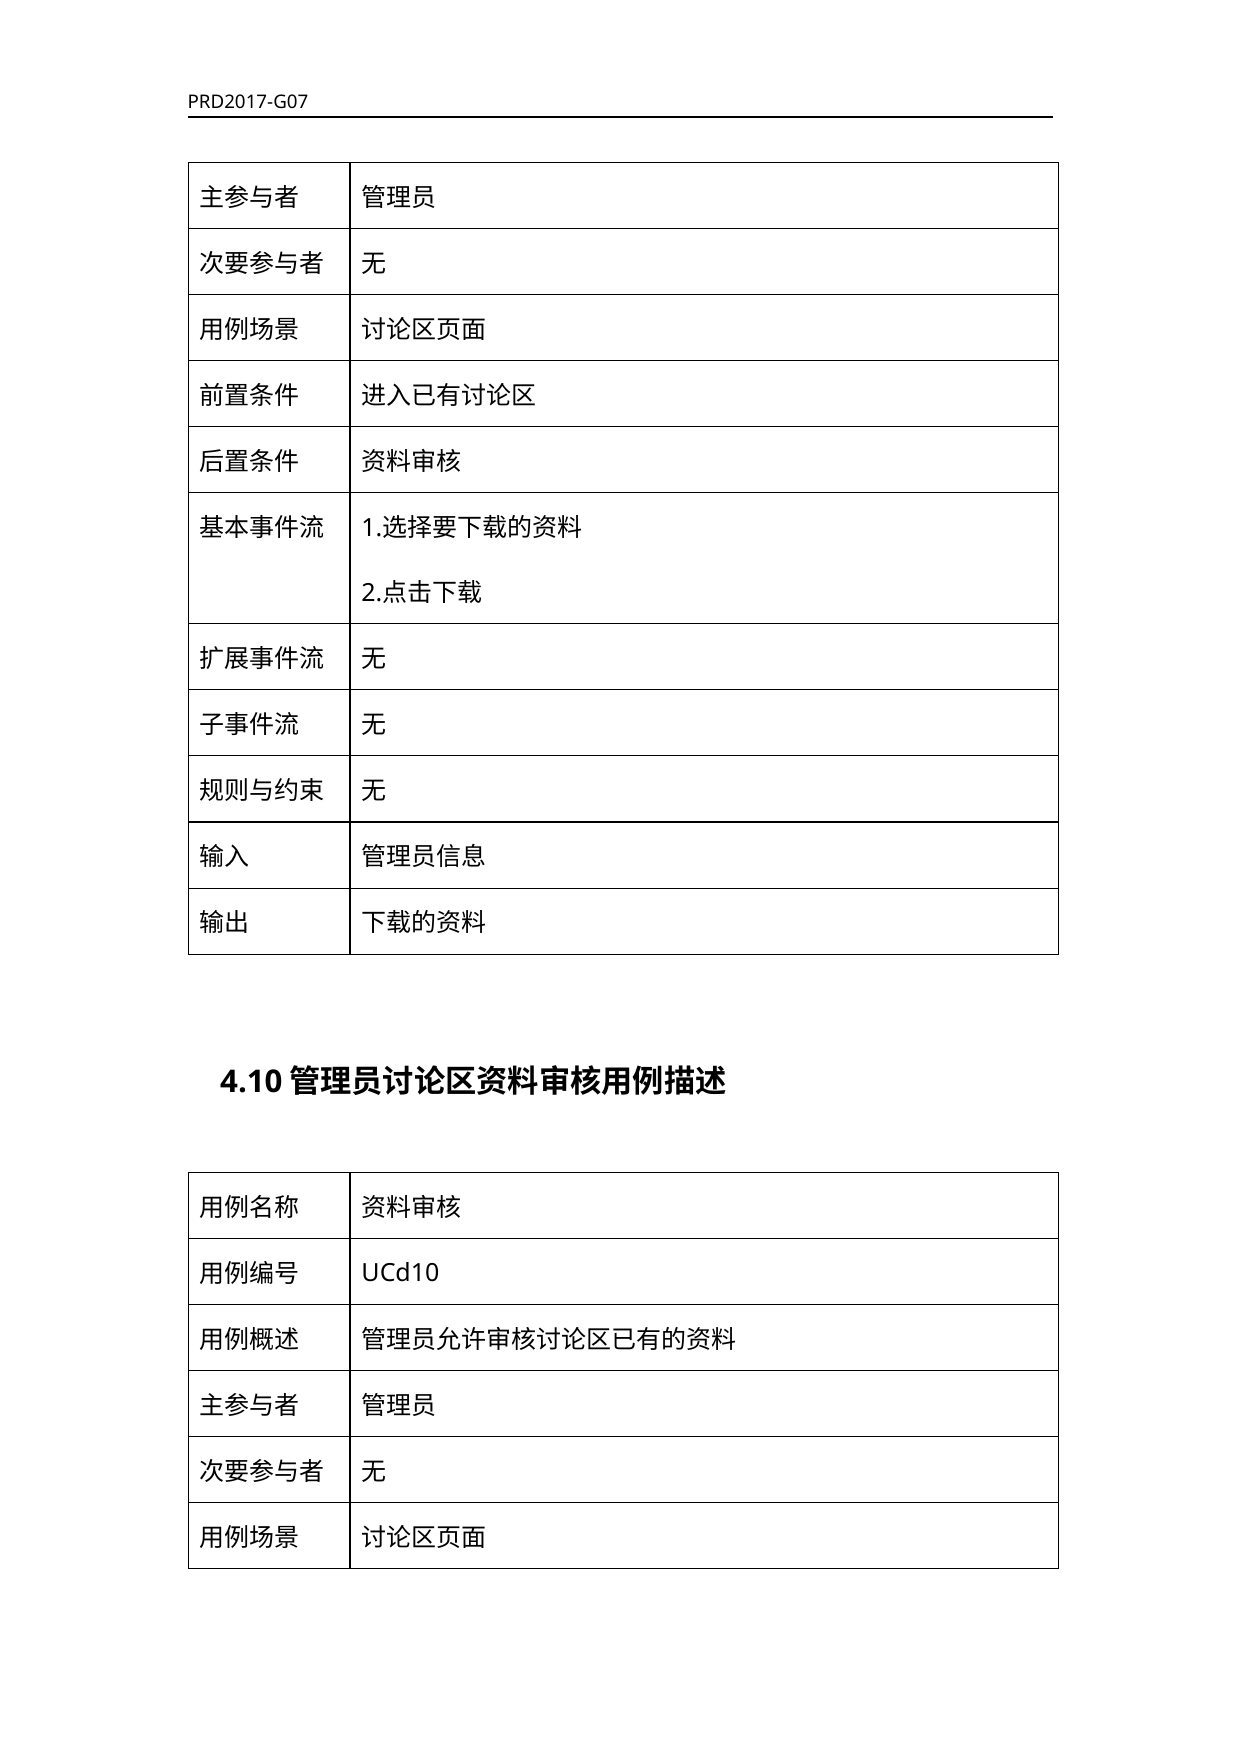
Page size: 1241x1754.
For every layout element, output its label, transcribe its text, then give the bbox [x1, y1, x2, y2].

table_cell 讨论区页面 [351, 295, 1058, 360]
table_header 用例名称 [189, 1173, 349, 1238]
table_cell 进入已有讨论区 [351, 361, 1058, 426]
table_cell 子事件流 [189, 690, 349, 755]
table_cell 扩展事件流 [189, 624, 349, 689]
table_cell 无 [351, 624, 1058, 689]
table_cell 管理员允许审核讨论区已有的资料 [351, 1305, 1058, 1370]
table_cell 管理员信息 [351, 823, 1058, 887]
table_cell 管理员 [351, 1371, 1058, 1436]
table_cell 用例场景 [189, 295, 349, 360]
table_cell 下载的资料 [351, 889, 1058, 953]
table_header 资料审核 [351, 1173, 1058, 1238]
table_cell 次要参与者 [189, 229, 349, 294]
table_cell 前置条件 [189, 361, 349, 426]
table_cell 无 [351, 229, 1058, 294]
table_cell 资料审核 [351, 427, 1058, 492]
table_cell 基本事件流 [189, 493, 349, 623]
table_cell 主参与者 [189, 1371, 349, 1436]
table_cell 后置条件 [189, 427, 349, 492]
table_cell 1.选择要下载的资料 2.点击下载 [351, 493, 1058, 623]
table_cell 输出 [189, 889, 349, 953]
table_cell 无 [351, 1437, 1058, 1502]
table_cell 用例场景 [189, 1503, 349, 1568]
table_cell 主参与者 [189, 163, 349, 228]
table_cell UCd10 [351, 1239, 1058, 1304]
table_cell 用例编号 [189, 1239, 349, 1304]
subtitle 4.10管理员讨论区资料审核用例描述 [187, 1047, 1053, 1112]
table_cell 用例概述 [189, 1305, 349, 1370]
table_cell 管理员 [351, 163, 1058, 228]
table_cell 无 [351, 756, 1058, 821]
table_cell 规则与约束 [189, 756, 349, 821]
table_cell 输入 [189, 823, 349, 887]
table_cell 无 [351, 690, 1058, 755]
table_cell 讨论区页面 [351, 1503, 1058, 1568]
table_cell 次要参与者 [189, 1437, 349, 1502]
